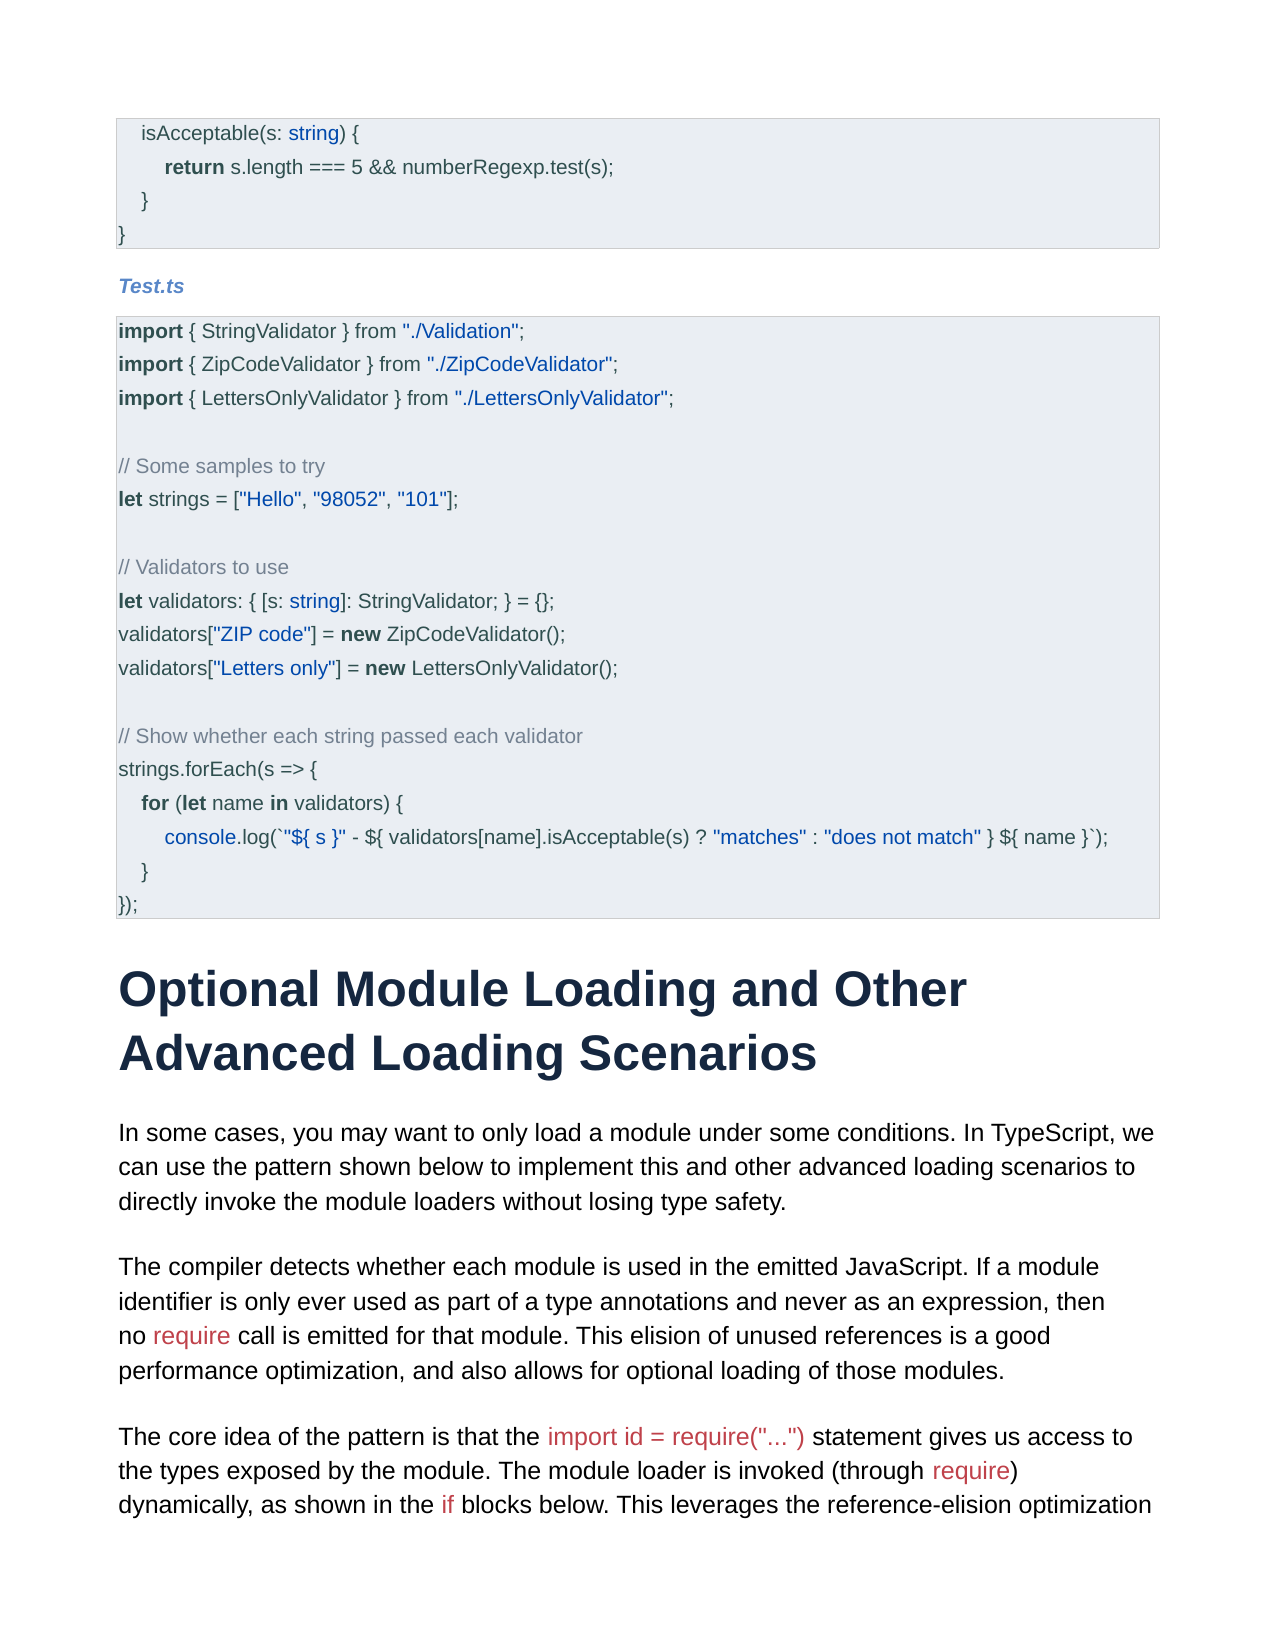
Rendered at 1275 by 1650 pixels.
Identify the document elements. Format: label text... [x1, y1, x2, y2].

text // Some samples to try [117, 451, 1159, 477]
text }); [117, 890, 1159, 918]
text In some cases, you may want to only load a module under some conditions. In TypeScript, we can use the pattern shown below to implement this and other advanced loading scenarios to directly invoke the module loaders without losing type safety. [118, 1118, 1157, 1215]
text // Show whether each string passed each validator [117, 721, 1159, 747]
text let validators: { [s: string]: StringValidator; } = {}; [117, 586, 1159, 612]
text return s.length === 5 && numberRegexp.test(s); [117, 152, 1159, 178]
text let strings = ["Hello", "98052", "101"]; [117, 485, 1159, 511]
text import { LettersOnlyValidator } from "./LettersOnlyValidator"; [117, 383, 1159, 410]
text console.log(`"${ s }" - ${ validators[name].isAcceptable(s) ? "matches" : "does not match" } ${ name }`); [117, 822, 1159, 849]
text The compiler detects whether each module is used in the emitted JavaScript. If a module identifier is only ever used as part of a type annotations and never as an expression, then no require call is emitted for that module. This elision of unused references is a good performance optimization, and also allows for optional loading of those modules. [118, 1252, 1157, 1384]
text isAcceptable(s: string) { [117, 119, 1159, 145]
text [118, 1421, 1157, 1519]
text strings.forEach(s => { [117, 755, 1159, 781]
subtitle Test.ts [118, 274, 1157, 298]
text // Validators to use [117, 552, 1159, 579]
text validators["ZIP code"] = new ZipCodeValidator(); [117, 620, 1159, 646]
text } [117, 186, 1159, 212]
text import { ZipCodeValidator } from "./ZipCodeValidator"; [117, 350, 1159, 376]
text } [117, 219, 1159, 248]
subtitle Optional Module Loading and Other Advanced Loading Scenarios [118, 960, 1157, 1081]
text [117, 317, 1159, 342]
text validators["Letters only"] = new LettersOnlyValidator(); [117, 653, 1159, 680]
text for (let name in validators) { [117, 788, 1159, 815]
text } [117, 856, 1159, 882]
